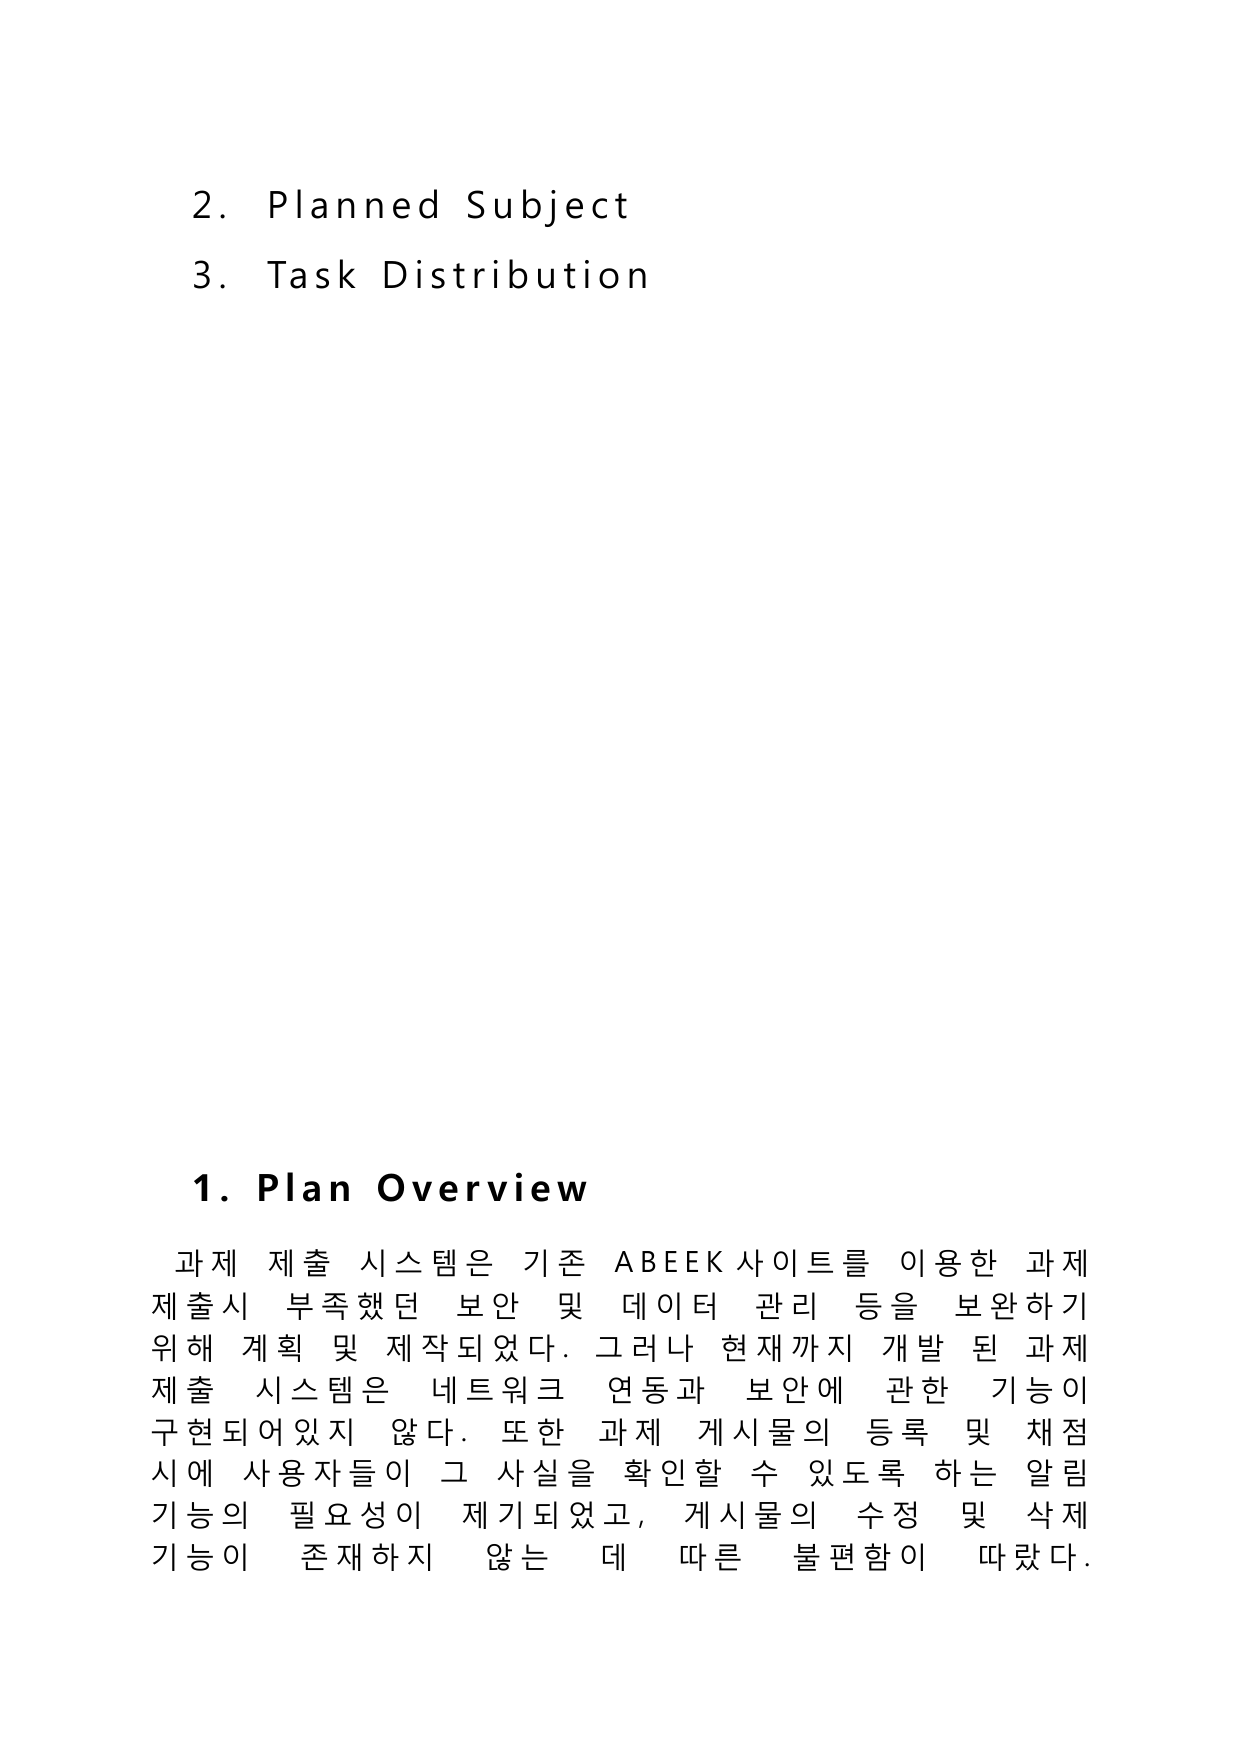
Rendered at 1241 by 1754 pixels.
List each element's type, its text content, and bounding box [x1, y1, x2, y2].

list Task Distribution [192, 248, 1090, 298]
list Plan Overview [192, 1161, 1090, 1211]
list Planned Subject [192, 177, 1090, 227]
